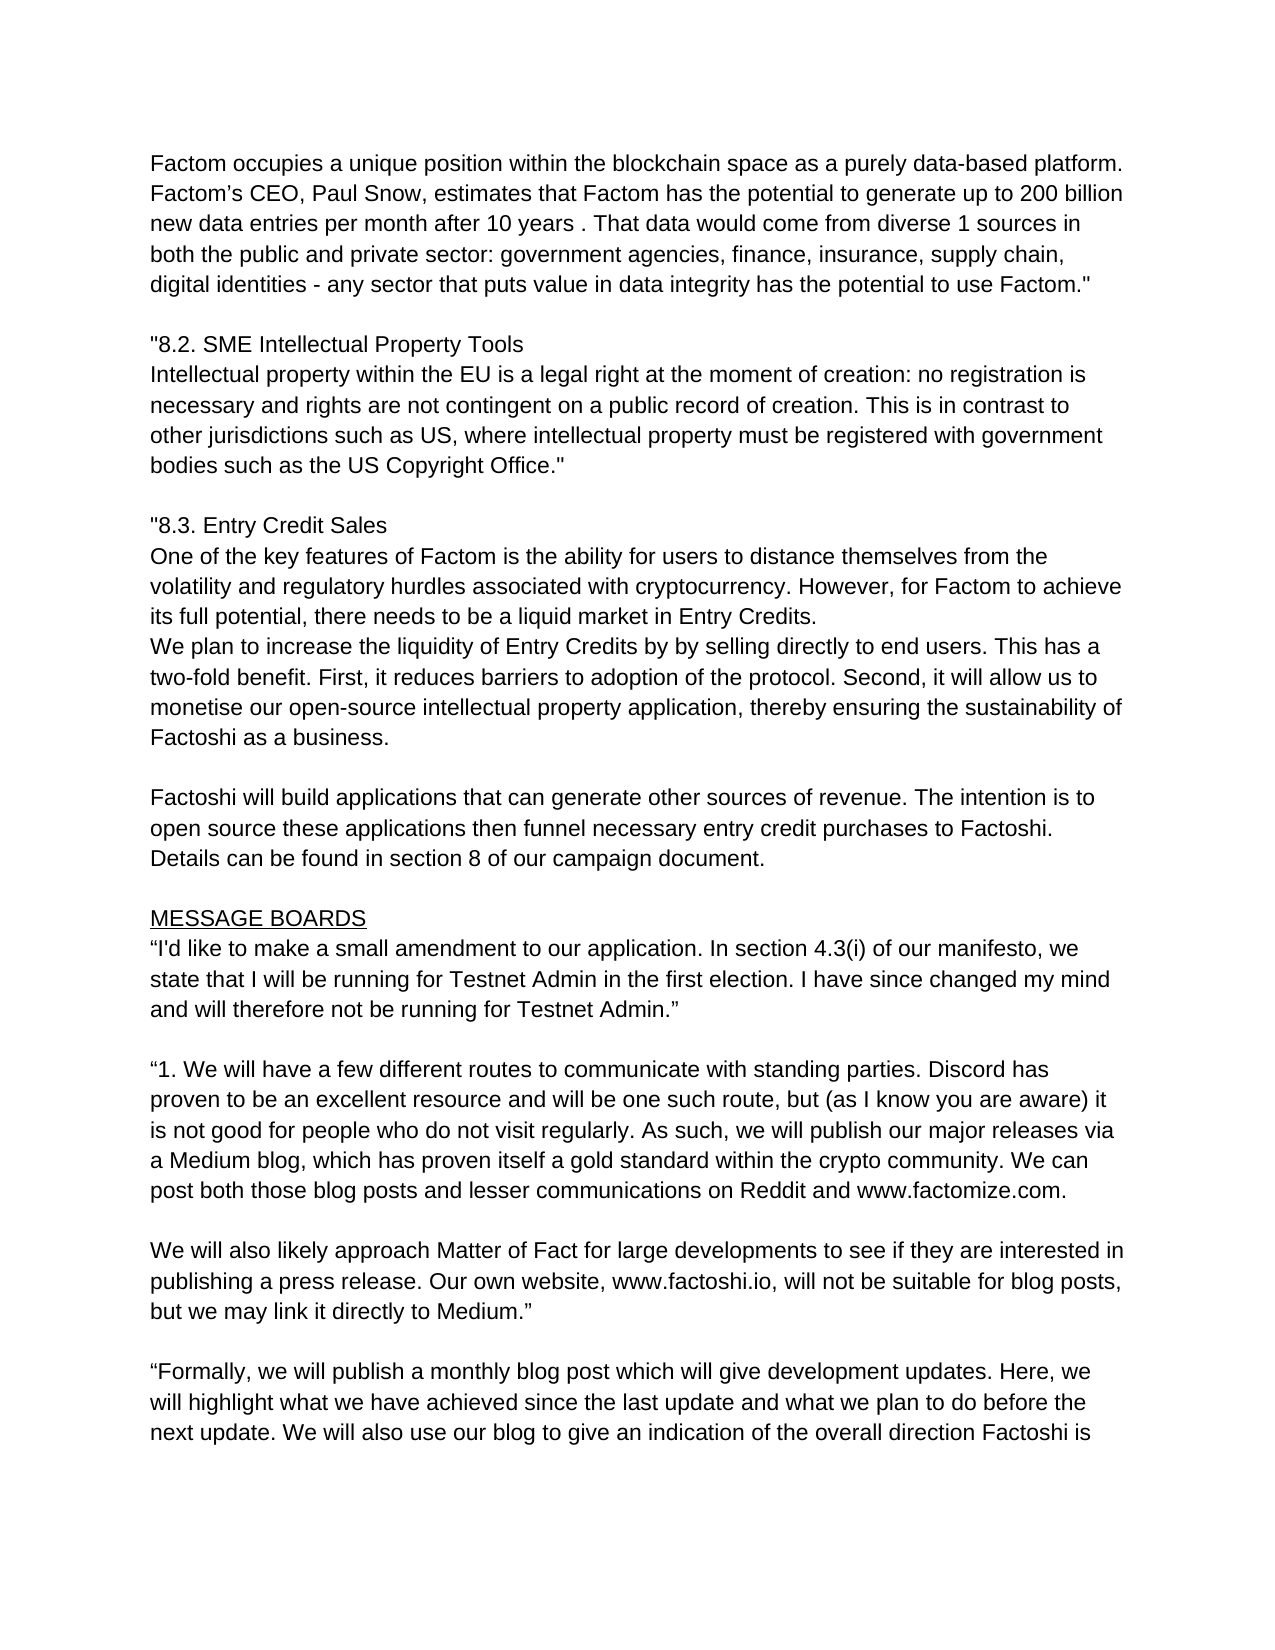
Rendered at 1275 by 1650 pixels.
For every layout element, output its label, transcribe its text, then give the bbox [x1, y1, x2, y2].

text MESSAGE BOARDS [150, 905, 1125, 932]
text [150, 150, 1125, 327]
text Factoshi will build applications that can generate other sources of revenue. The intention is to open source these applications then funnel necessary entry credit purchases to Factoshi. Details can be found in section 8 of our campaign document. [150, 784, 1125, 871]
text "8.2. SME Intellectual Property Tools Intellectual property within the EU is a legal right at the moment of creation: no registration is necessary and rights are not contingent on a public record of creation. This is in contrast to other jurisdictions such as US, where intellectual property must be registered with government bodies such as the US Copyright Office." [150, 331, 1125, 509]
text "8.3. Entry Credit Sales One of the key features of Factom is the ability for users to distance themselves from the volatility and regulatory hurdles associated with cryptocurrency. However, for Factom to achieve its full potential, there needs to be a liquid market in Entry Credits. We plan to increase the liquidity of Entry Credits by by selling directly to end users. This has a two-fold benefit. First, it reduces barriers to adoption of the protocol. Second, it will allow us to monetise our open-source intellectual property application, thereby ensuring the sustainability of Factoshi as a business. [150, 512, 1125, 781]
text “I'd like to make a small amendment to our application. In section 4.3(i) of our manifesto, we state that I will be running for Testnet Admin in the first election. I have since changed my mind and will therefore not be running for Testnet Admin.” [150, 935, 1125, 1022]
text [150, 1358, 1125, 1445]
text “1. We will have a few different routes to communicate with standing parties. Discord has proven to be an excellent resource and will be one such route, but (as I know you are aware) it is not good for people who do not visit regularly. As such, we will publish our major releases via a Medium blog, which has proven itself a gold standard within the crypto community. We can post both those blog posts and lesser communications on Reddit and www.factomize.com. We will also likely approach Matter of Fact for large developments to see if they are interested in publishing a press release. Our own website, www.factoshi.io, will not be suitable for blog posts, but we may link it directly to Medium.” [150, 1056, 1125, 1324]
